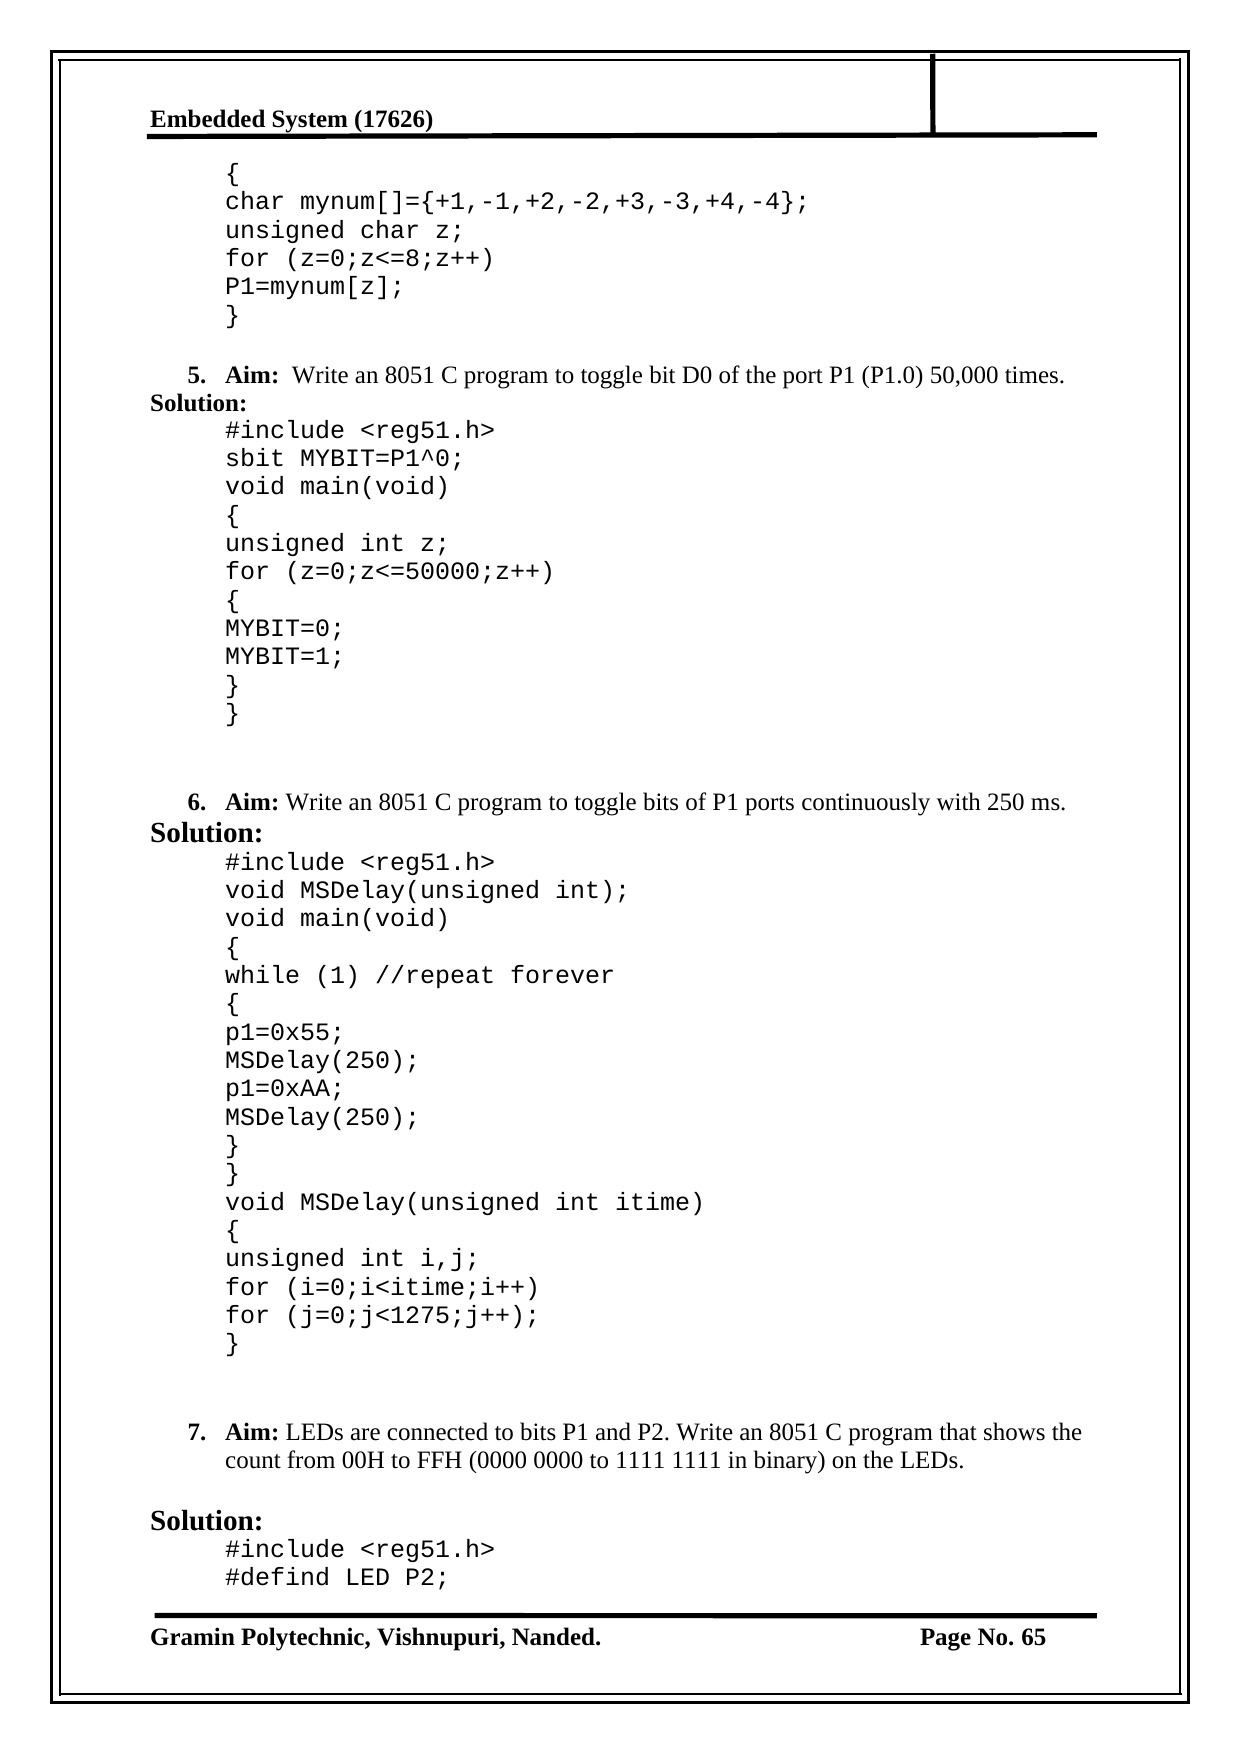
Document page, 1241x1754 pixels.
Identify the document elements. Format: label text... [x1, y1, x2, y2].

text P1=mynum[z]; [150, 274, 1090, 302]
text void main(void) [150, 474, 1090, 502]
text void MSDelay(unsigned int itime) [150, 1189, 1090, 1217]
text void MSDelay(unsigned int); [150, 877, 1090, 906]
text while (1) //repeat forever [150, 962, 1090, 991]
text } [150, 1161, 1090, 1189]
text { [150, 991, 1090, 1019]
text Solution: [150, 388, 1090, 417]
text { [150, 587, 1090, 616]
text unsigned int z; [150, 531, 1090, 559]
text } [225, 302, 1090, 331]
text } [150, 1132, 1090, 1161]
text sbit MYBIT=P1^0; [150, 446, 1090, 474]
text Solution: [150, 816, 1090, 849]
text { [150, 934, 1090, 962]
text { [150, 161, 1090, 189]
text { [150, 502, 1090, 531]
text #include <reg51.h> [150, 1536, 1090, 1565]
text { [150, 1217, 1090, 1246]
text MYBIT=0; [150, 616, 1090, 644]
text #include <reg51.h> [150, 849, 1090, 877]
text Solution: [150, 1503, 1090, 1536]
text for (z=0;z<=50000;z++) [150, 559, 1090, 587]
text } [150, 672, 1090, 701]
text for (j=0;j<1275;j++); [150, 1302, 1090, 1331]
text unsigned char z; [150, 217, 1090, 246]
text MSDelay(250); [150, 1047, 1090, 1076]
text void main(void) [150, 906, 1090, 934]
text for (i=0;i<itime;i++) [150, 1274, 1090, 1302]
list Aim: Write an 8051 C program to toggle bits of P1 ports continuously with 250 ms. [187, 787, 1090, 816]
text } [225, 1331, 1090, 1359]
text } [225, 701, 1090, 729]
text MSDelay(250); [150, 1104, 1090, 1132]
list Aim: LEDs are connected to bits P1 and P2. Write an 8051 C program that shows the count from 00H to FFH (0000 0000 to 1111 1111 in binary) on the LEDs. [187, 1417, 1090, 1474]
text unsigned int i,j; [150, 1246, 1090, 1274]
text for (z=0;z<=8;z++) [150, 246, 1090, 274]
text #defind LED P2; [150, 1565, 1090, 1593]
text p1=0x55; [150, 1019, 1090, 1047]
text char mynum[]={+1,-1,+2,-2,+3,-3,+4,-4}; [150, 189, 1090, 217]
text p1=0xAA; [150, 1076, 1090, 1104]
list Aim: Write an 8051 C program to toggle bit D0 of the port P1 (P1.0) 50,000 times. [187, 360, 1090, 388]
text MYBIT=1; [150, 644, 1090, 672]
text #include <reg51.h> [150, 417, 1090, 446]
